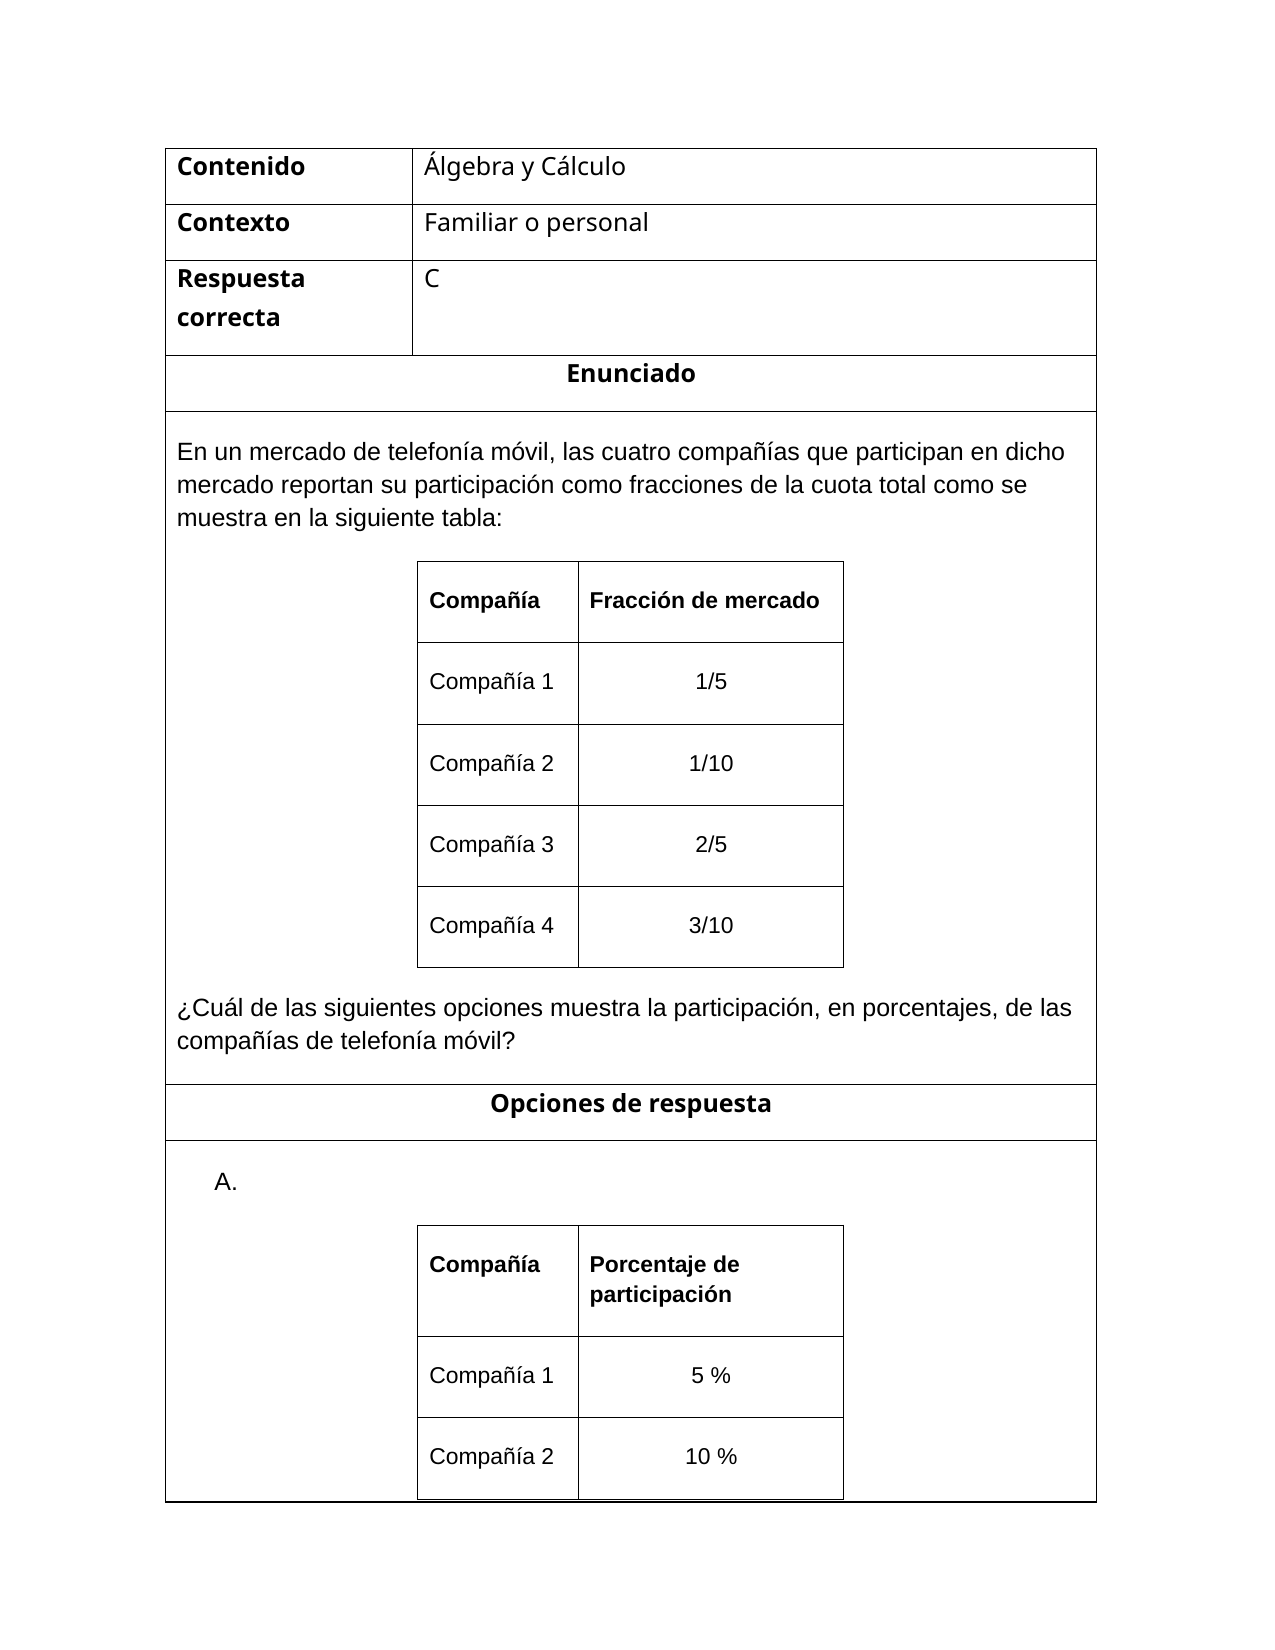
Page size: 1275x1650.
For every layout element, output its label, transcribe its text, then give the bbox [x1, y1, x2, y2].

table_cell Opciones de respuesta [166, 1085, 1096, 1140]
table_cell Contenido [166, 149, 412, 204]
table_cell Contexto [166, 205, 412, 260]
table_cell En un mercado de telefonía móvil, las cuatro compañías que participan en dicho mercado reportan su participación como fracciones de la cuota total como se muestra en la siguiente tabla: ¿Cuál de las siguientes opciones muestra la participación, en porcentajes, de las compañías de telefonía móvil? [166, 412, 1096, 1084]
table_cell Álgebra y Cálculo [413, 149, 1096, 204]
table_cell [166, 1141, 1096, 1501]
table_cell Respuesta correcta [166, 261, 412, 355]
table_cell C [413, 261, 1096, 355]
table_cell Enunciado [166, 356, 1096, 411]
table_cell Familiar o personal [413, 205, 1096, 260]
